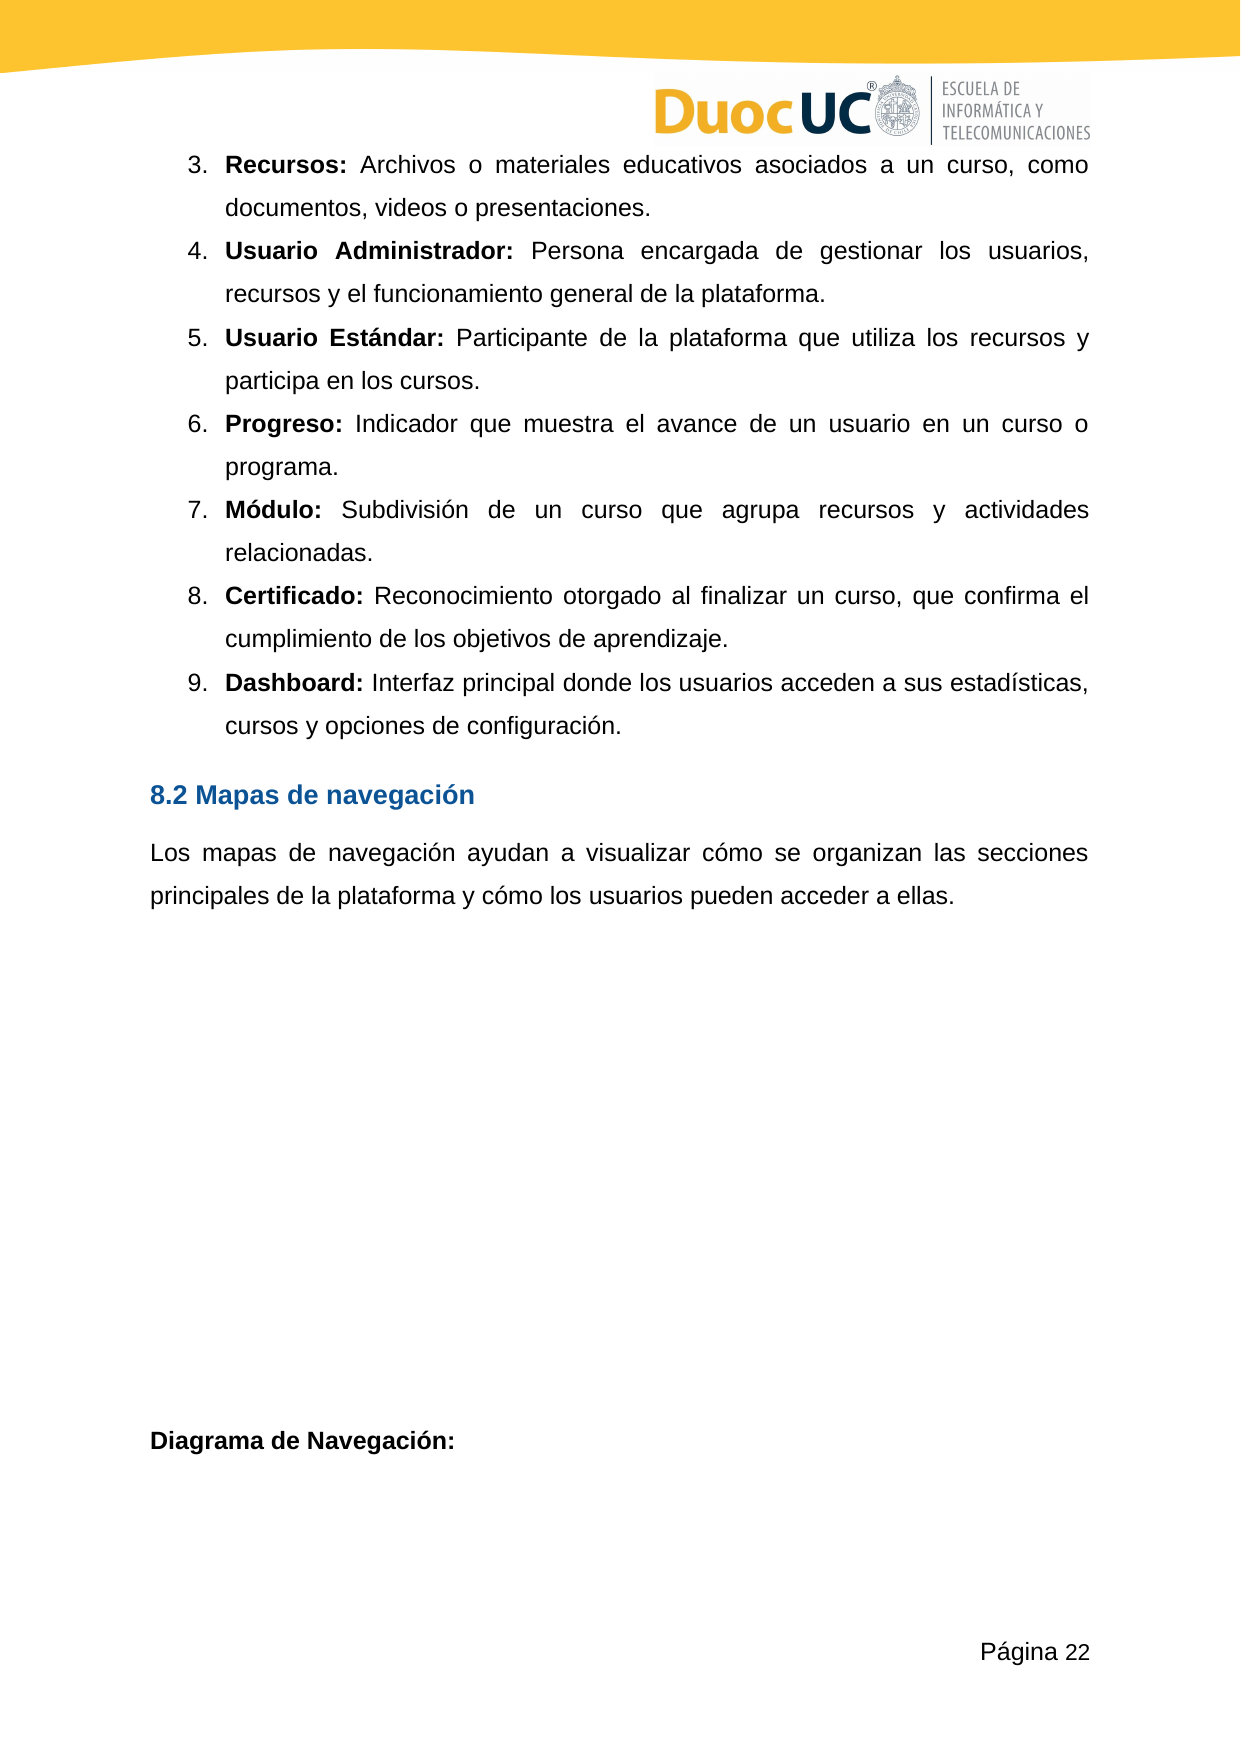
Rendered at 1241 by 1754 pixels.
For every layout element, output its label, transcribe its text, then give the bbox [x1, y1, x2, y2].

list Dashboard: Interfaz principal donde los usuarios acceden a sus estadísticas, cursos y opciones de configuración. [187, 667, 1090, 739]
list Usuario Estándar: Participante de la plataforma que utiliza los recursos y participa en los cursos. [187, 322, 1090, 394]
list Recursos: Archivos o materiales educativos asociados a un curso, como documentos, videos o presentaciones. [187, 150, 1090, 222]
subtitle 8.2 Mapas de navegación [150, 779, 1090, 810]
text Diagrama de Navegación: [150, 1426, 1090, 1454]
list Usuario Administrador: Persona encargada de gestionar los usuarios, recursos y el funcionamiento general de la plataforma. [187, 236, 1090, 308]
list Certificado: Reconocimiento otorgado al finalizar un curso, que confirma el cumplimiento de los objetivos de aprendizaje. [187, 581, 1090, 653]
text Los mapas de navegación ayudan a visualizar cómo se organizan las secciones principales de la plataforma y cómo los usuarios pueden acceder a ellas. [150, 837, 1090, 909]
list Progreso: Indicador que muestra el avance de un usuario en un curso o programa. [187, 409, 1090, 481]
picture [0, 0, 1241, 147]
list Módulo: Subdivisión de un curso que agrupa recursos y actividades relacionadas. [187, 495, 1090, 567]
